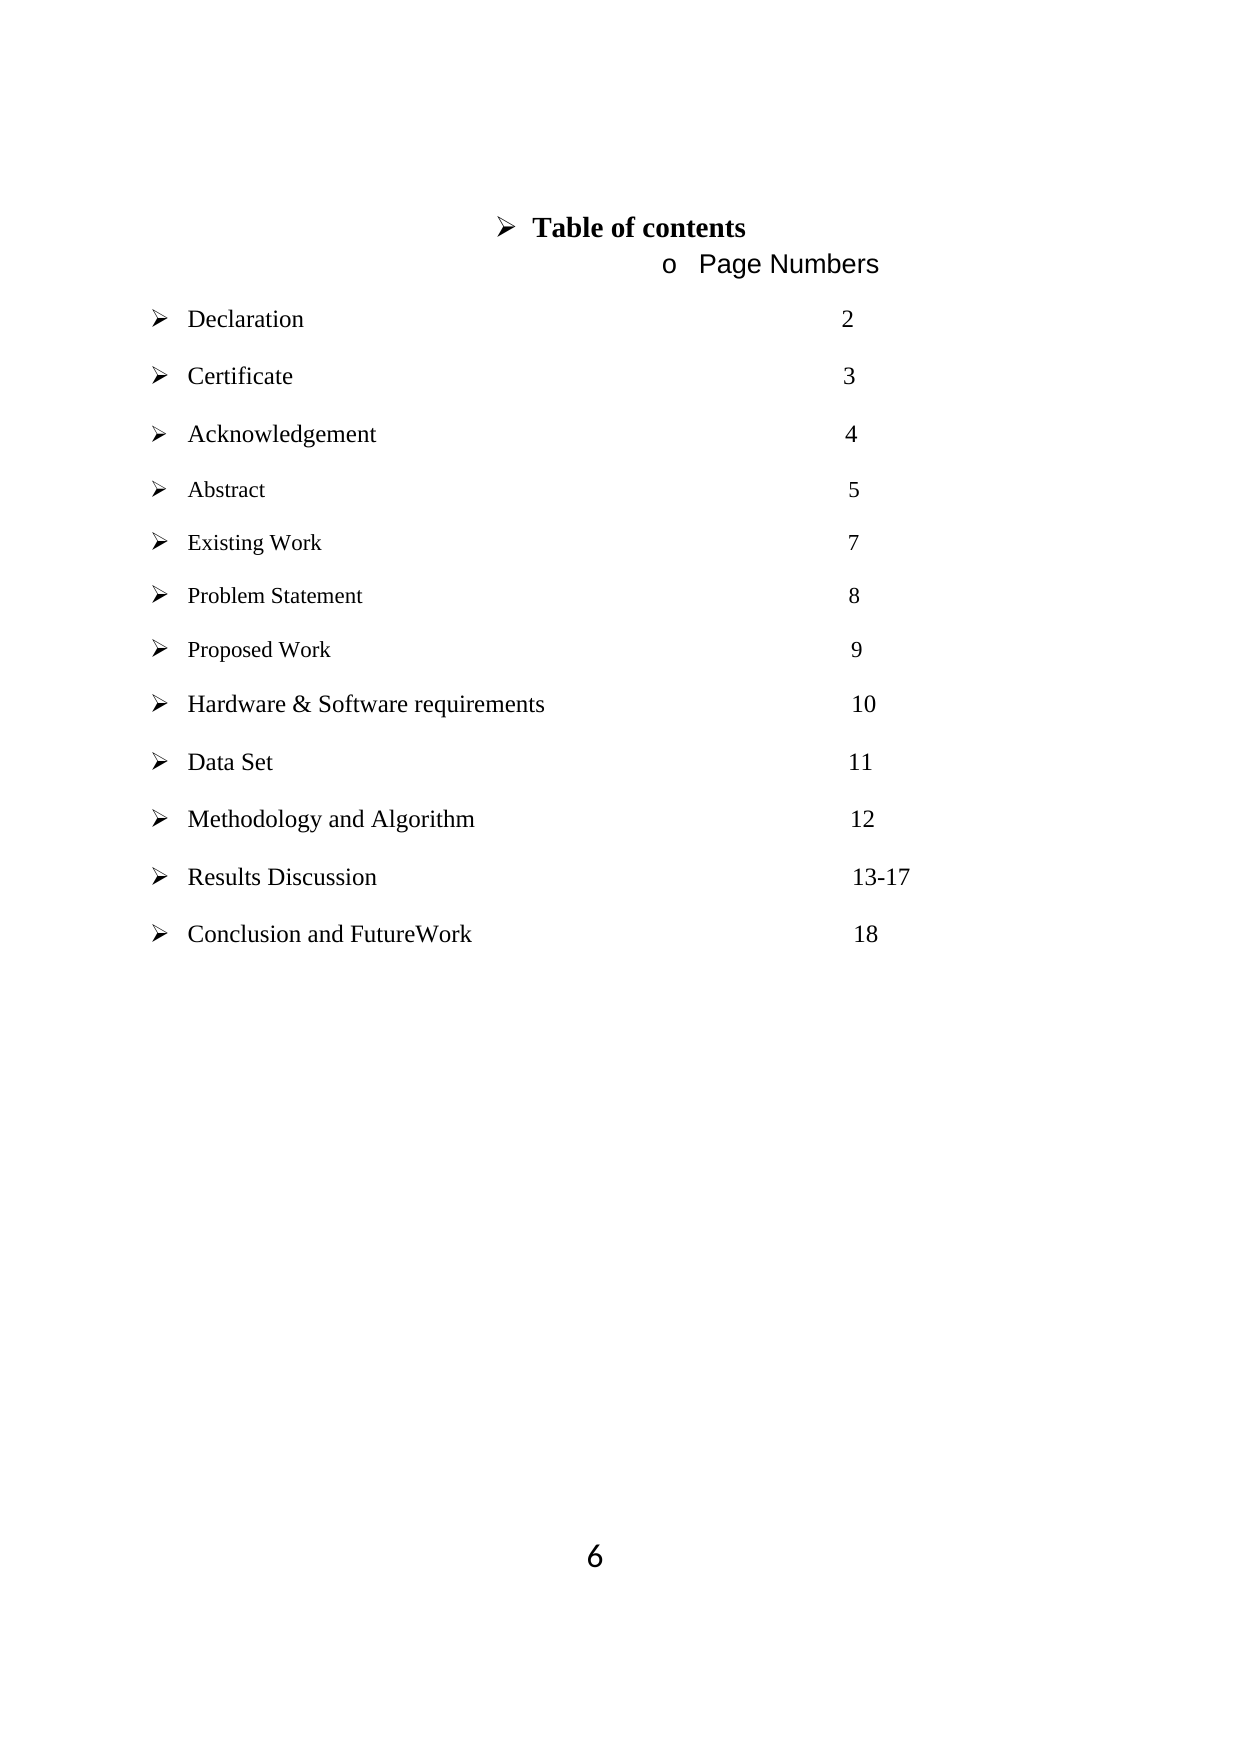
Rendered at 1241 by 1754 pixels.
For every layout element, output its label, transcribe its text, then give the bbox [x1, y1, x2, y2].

list Page Numbers [450, 248, 1090, 282]
list Declaration 2 [150, 304, 1090, 332]
list Existing Work 7 [150, 529, 1090, 556]
list Methodology and Algorithm 12 [150, 804, 1090, 833]
list Hardware & Software requirements 10 [150, 689, 1090, 718]
list Abstract 5 [150, 476, 1090, 503]
list Problem Statement 8 [150, 582, 1090, 609]
list Certificate 3 [150, 361, 1090, 390]
text 6 [150, 1535, 1090, 1576]
list Data Set 11 [150, 747, 1090, 776]
list Conclusion and FutureWork 18 [150, 919, 1090, 948]
subtitle Table of contents [150, 210, 1090, 243]
list Results Discussion 13-17 [150, 862, 1090, 891]
list Proposed Work 9 [150, 636, 1090, 663]
list Acknowledgement 4 [150, 419, 1090, 447]
